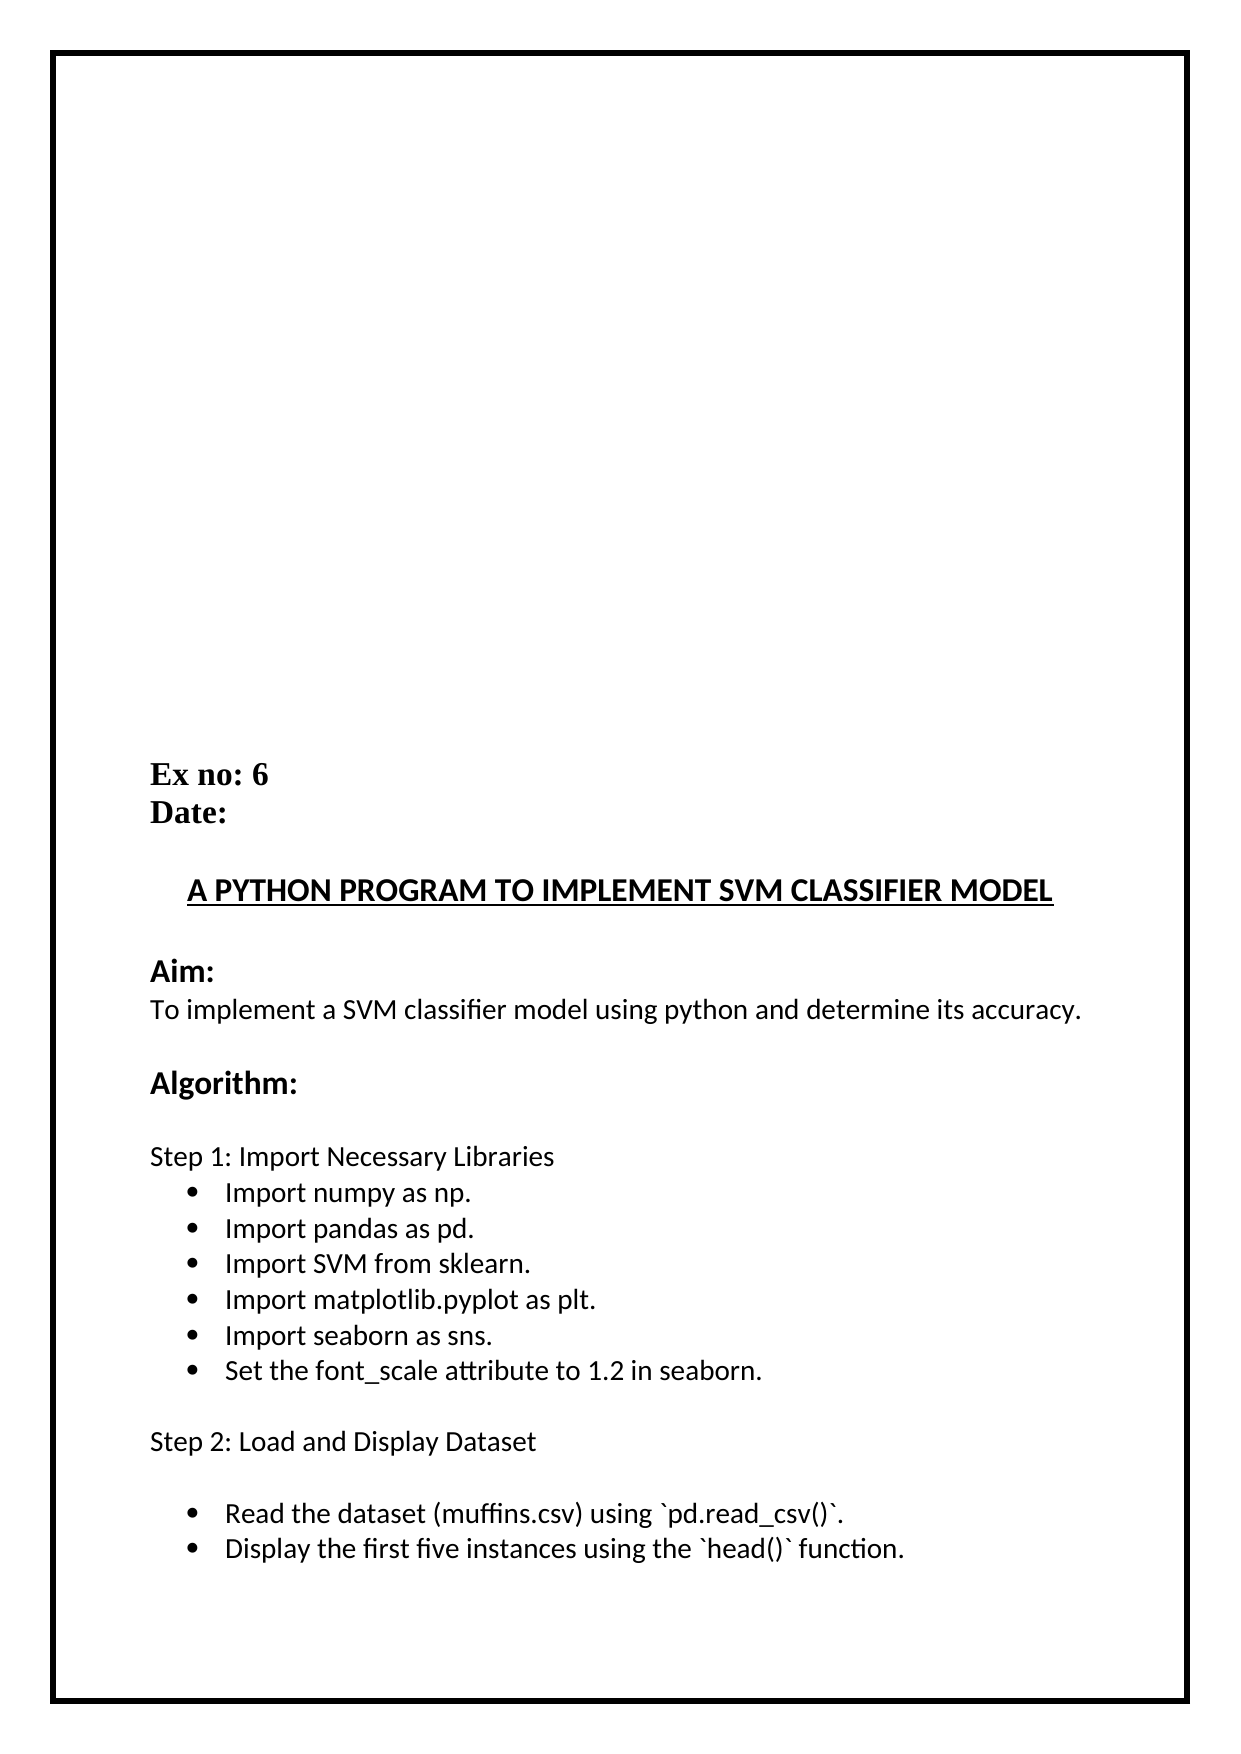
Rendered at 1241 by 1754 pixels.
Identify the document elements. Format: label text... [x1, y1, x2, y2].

list Import pandas as pd. [187, 1210, 1090, 1245]
list Import SVM from sklearn. [187, 1245, 1090, 1281]
text Date: [150, 792, 1090, 830]
text Step 1: Import Necessary Libraries [150, 1138, 1090, 1174]
text Aim: [150, 950, 1090, 991]
text Ex no: 6 [150, 754, 1090, 792]
list Import numpy as np. [187, 1174, 1090, 1210]
text Step 2: Load and Display Dataset [150, 1423, 1090, 1459]
list Display the first five instances using the `head()` function. [187, 1530, 1090, 1566]
text A PYTHON PROGRAM TO IMPLEMENT SVM CLASSIFIER MODEL [150, 869, 1090, 909]
list Import matplotlib.pyplot as plt. [187, 1281, 1090, 1317]
text To implement a SVM classifier model using python and determine its accuracy. [150, 991, 1090, 1027]
list Read the dataset (muffins.csv) using `pd.read_csv()`. [187, 1495, 1090, 1530]
text Algorithm: [150, 1062, 1090, 1103]
list Import seaborn as sns. [187, 1317, 1090, 1352]
list Set the font_scale attribute to 1.2 in seaborn. [187, 1352, 1090, 1388]
